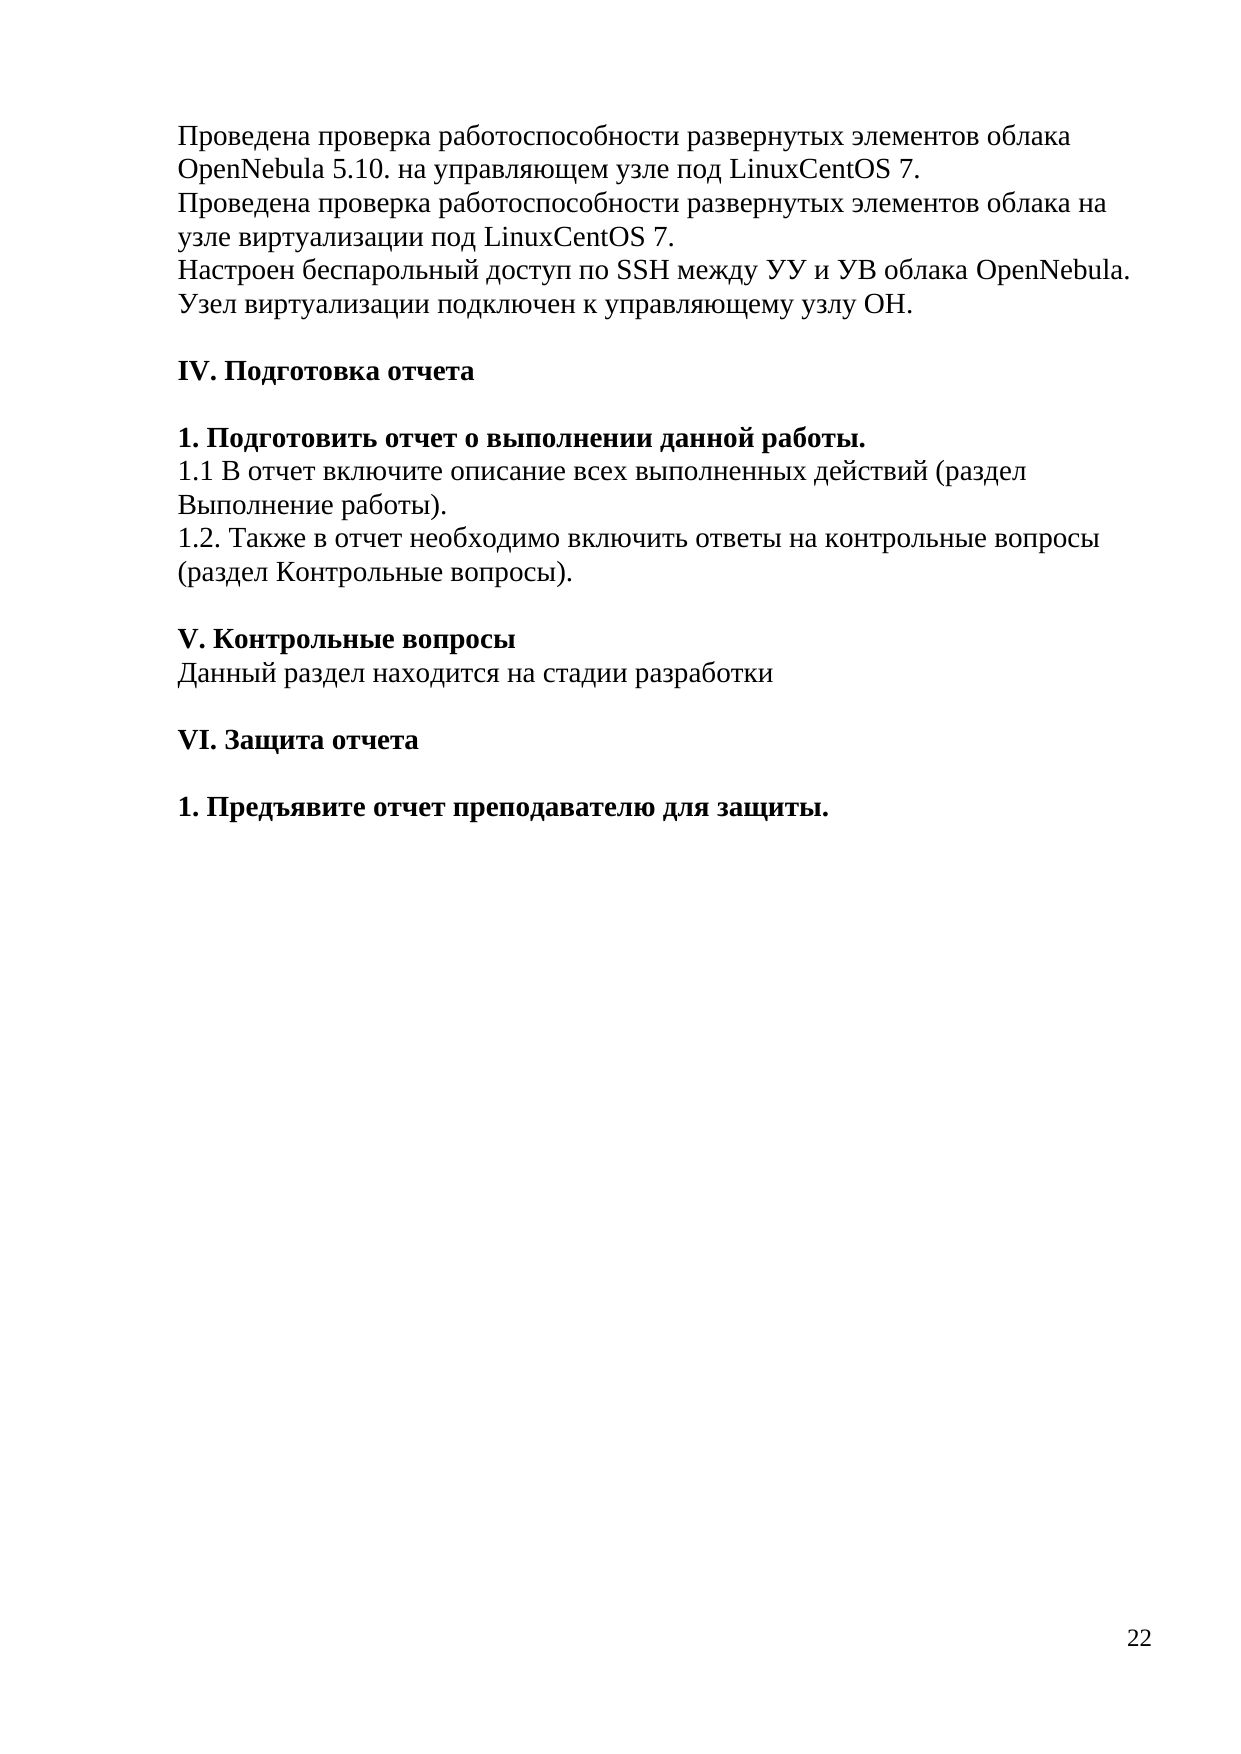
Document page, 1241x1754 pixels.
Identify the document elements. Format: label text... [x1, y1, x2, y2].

text Узел виртуализации подключен к управляющему узлу ОН. [177, 286, 1152, 319]
text 1. Подготовить отчет о выполнении данной работы. [177, 420, 1152, 453]
text 1. Предъявите отчет преподавателю для защиты. [177, 789, 1152, 822]
text IV. Подготовка отчета [177, 353, 1152, 386]
text Проведена проверка работоспособности развернутых элементов облака OpenNebula 5.10. на управляющем узле под LinuxСentOS 7. [177, 118, 1152, 185]
text Данный раздел находится на стадии разработки [177, 655, 1152, 688]
text Настроен беспарольный доступ по SSH между УУ и УВ облака OpenNebula. [177, 252, 1152, 286]
text 1.1 В отчет включите описание всех выполненных действий (раздел Выполнение работы). [177, 453, 1152, 521]
text V. Контрольные вопросы [177, 621, 1152, 655]
text VI. Защита отчета [177, 722, 1152, 755]
text 1.2. Также в отчет необходимо включить ответы на контрольные вопросы (раздел Контрольные вопросы). [177, 521, 1152, 588]
text Проведена проверка работоспособности развернутых элементов облака на узле виртуализации под LinuxСentOS 7. [177, 185, 1152, 252]
